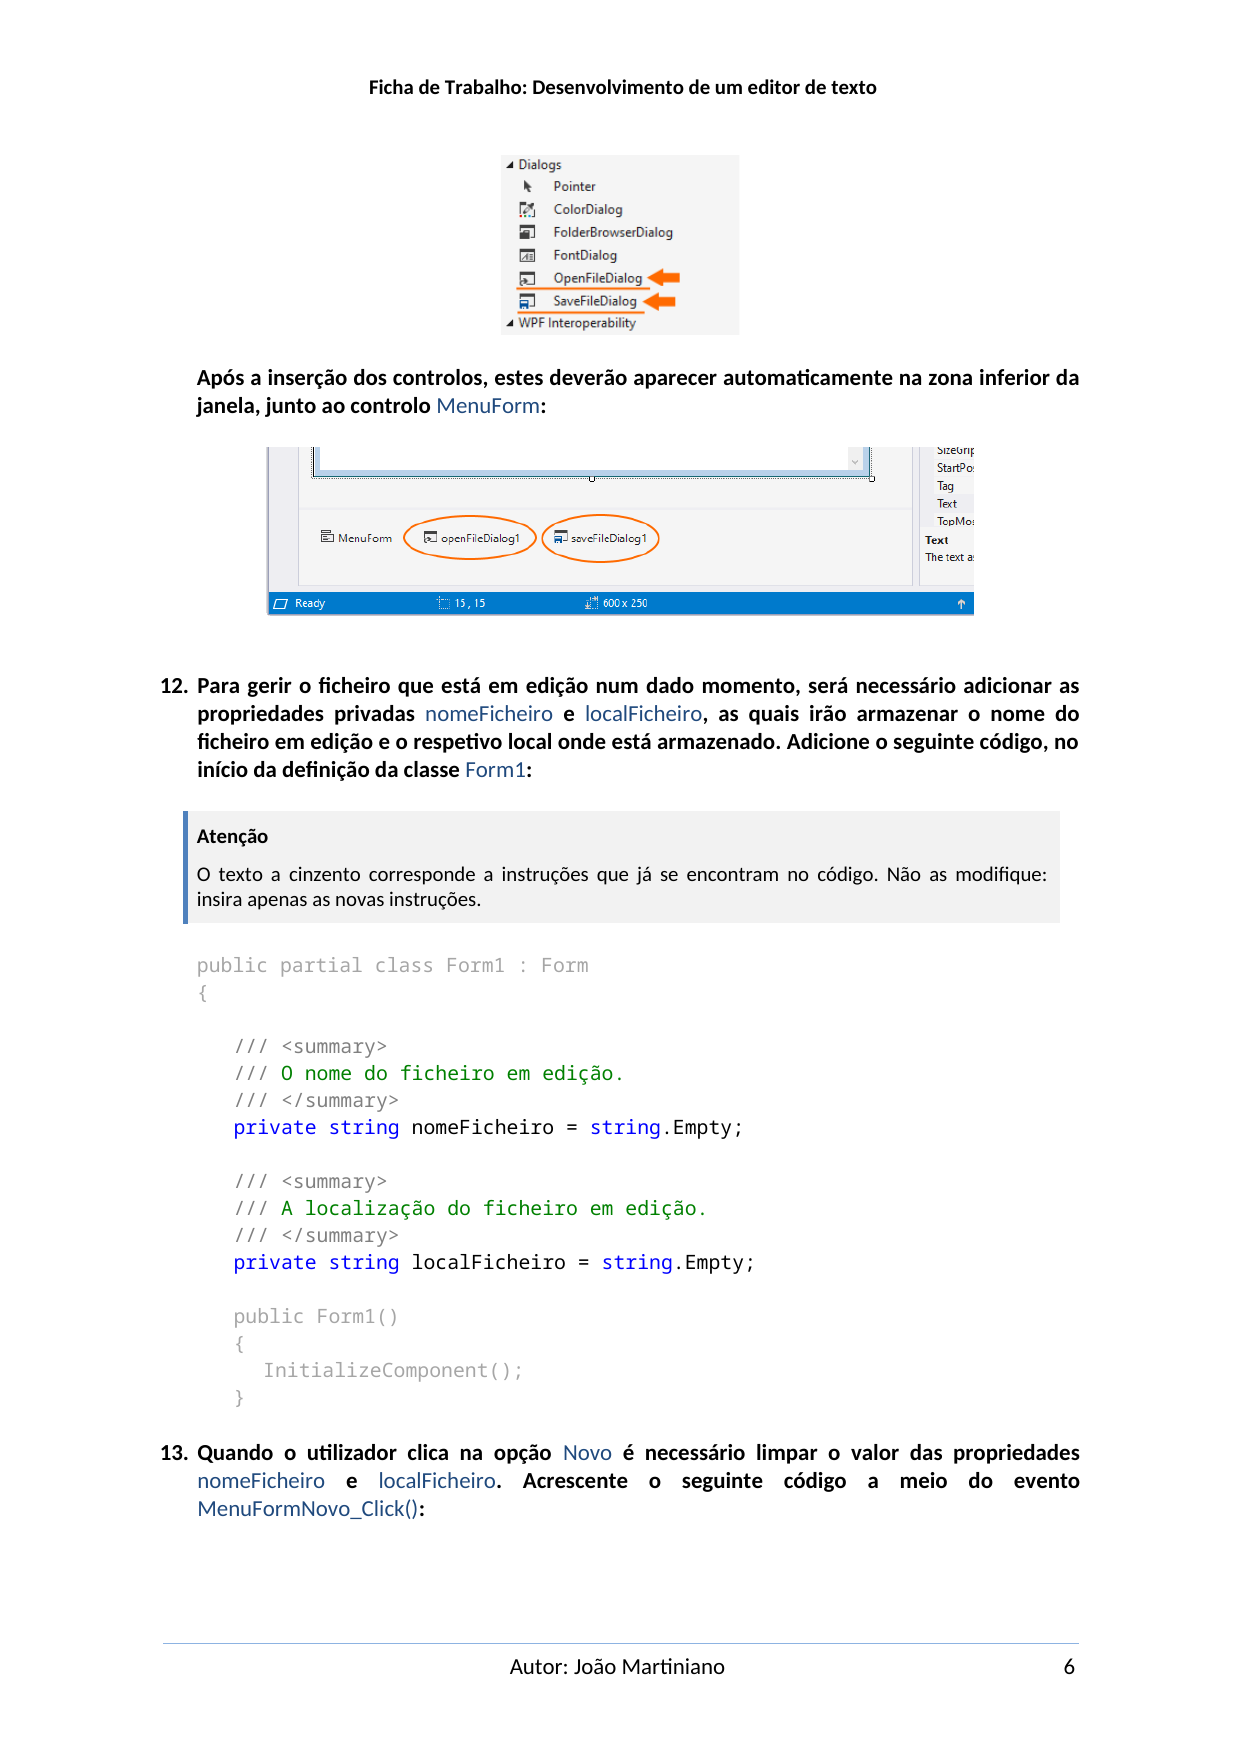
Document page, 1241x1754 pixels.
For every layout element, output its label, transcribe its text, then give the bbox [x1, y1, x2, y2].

text { [197, 1329, 1081, 1356]
picture [500, 155, 740, 335]
text Após a inserção dos controlos, estes deverão aparecer automaticamente na zona inferior da janela, junto ao controlo MenuForm: [197, 363, 1081, 419]
text /// </summary> [197, 1086, 1081, 1113]
text private string nomeFicheiro = string.Empty; [197, 1113, 1081, 1140]
text } [197, 1383, 1081, 1410]
text public partial class Form1 : Form [197, 952, 1081, 978]
text /// <summary> [197, 1167, 1081, 1194]
list Quando o utilizador clica na opção Novo é necessário limpar o valor das propriedades nomeFicheiro e localFicheiro. Acrescente o seguinte código a meio do evento MenuFormNovo_Click(): [159, 1438, 1081, 1522]
text /// </summary> [197, 1221, 1081, 1248]
text InitializeComponent(); [197, 1356, 1081, 1383]
text /// O nome do ficheiro em edição. [197, 1059, 1081, 1086]
table_header Atenção O texto a cinzento corresponde a instruções que já se encontram no código. Não as modifique: insira apenas as novas instruções. [188, 811, 1060, 923]
text /// A localização do ficheiro em edição. [197, 1194, 1081, 1221]
text public Form1() [197, 1302, 1081, 1329]
text private string localFicheiro = string.Empty; [197, 1248, 1081, 1275]
picture [266, 447, 974, 616]
text { [197, 978, 1081, 1006]
text /// <summary> [197, 1032, 1081, 1059]
list Para gerir o ficheiro que está em edição num dado momento, será necessário adicionar as propriedades privadas nomeFicheiro e localFicheiro, as quais irão armazenar o nome do ficheiro em edição e o respetivo local onde está armazenado. Adicione o seguinte código, no início da definição da classe Form1: [159, 671, 1081, 783]
